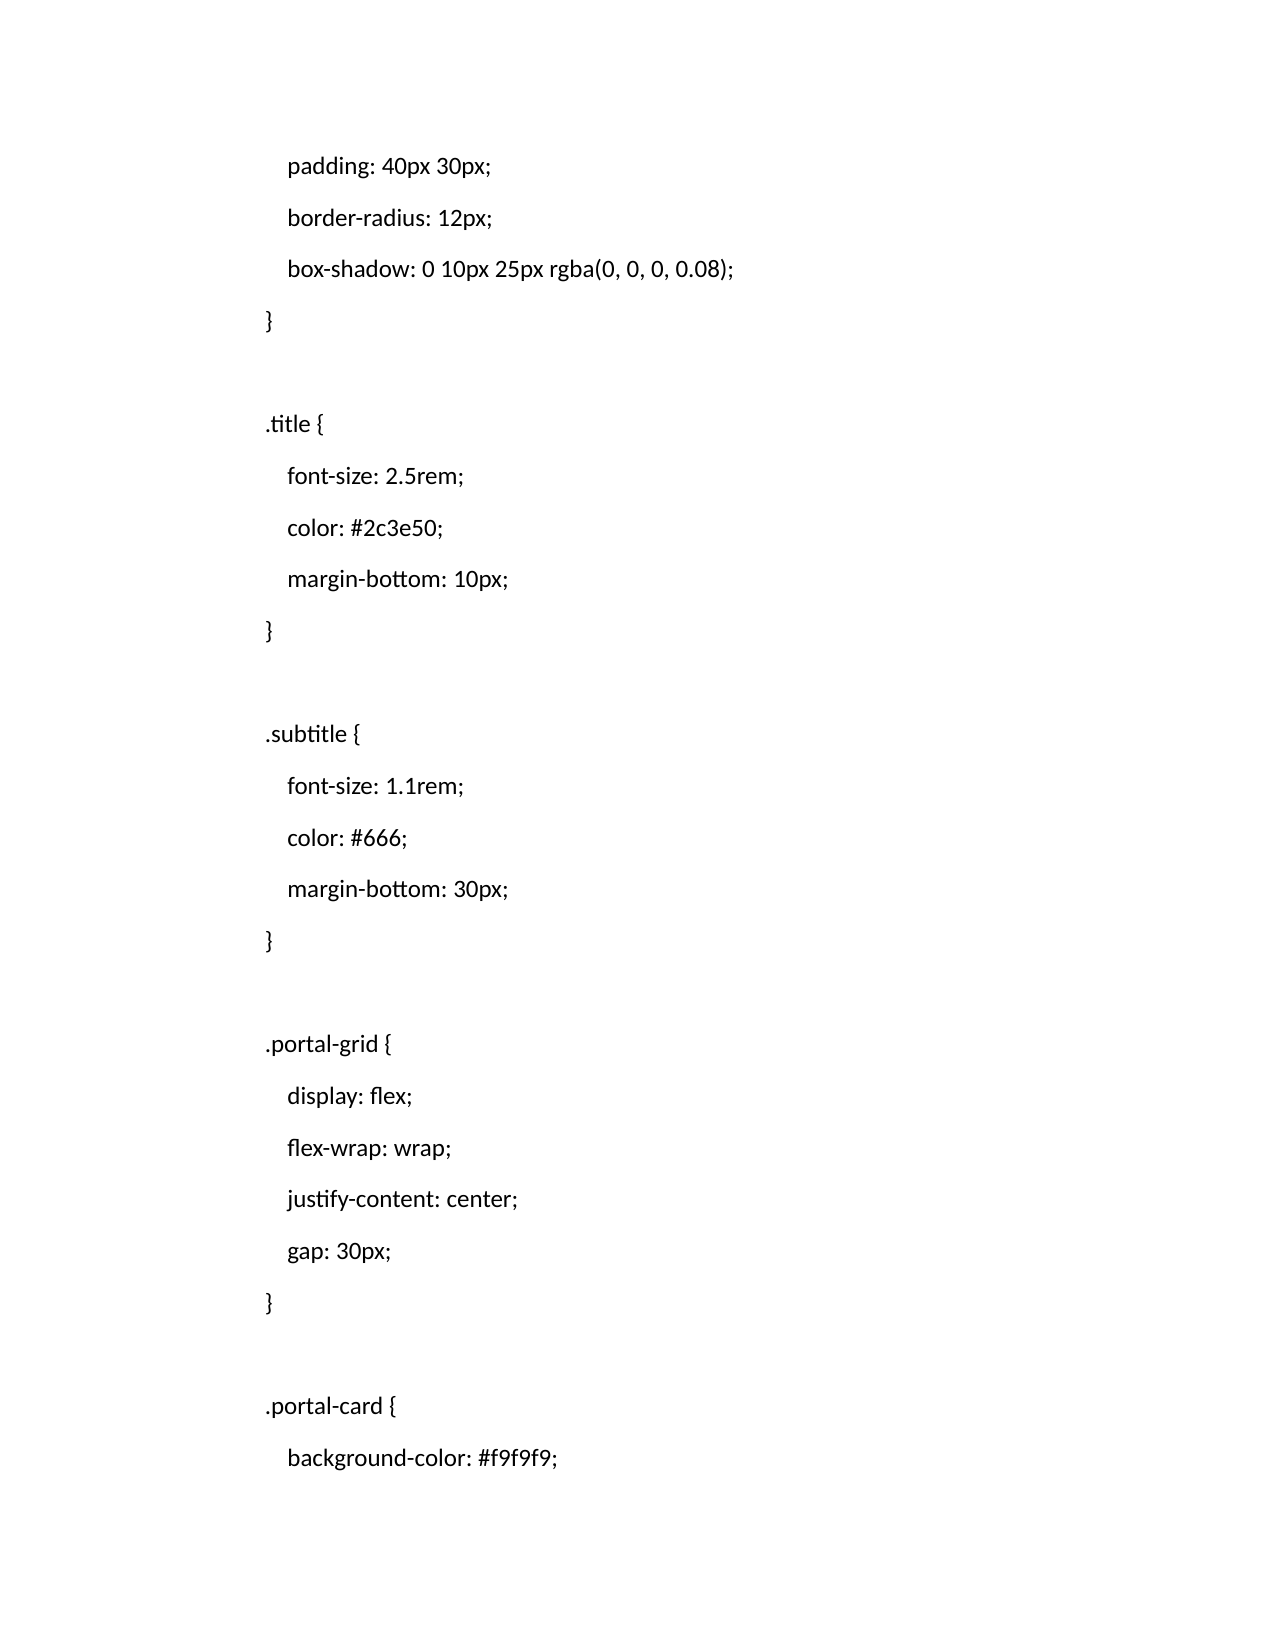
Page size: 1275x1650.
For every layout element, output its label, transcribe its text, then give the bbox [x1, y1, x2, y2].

text } [150, 305, 1125, 336]
text margin-bottom: 30px; [150, 873, 1125, 904]
text font-size: 1.1rem; [150, 770, 1125, 801]
text flex-wrap: wrap; [150, 1132, 1125, 1162]
text background-color: #f9f9f9; [150, 1442, 1125, 1472]
text .portal-grid { [150, 1028, 1125, 1059]
text font-size: 2.5rem; [150, 460, 1125, 491]
text } [150, 925, 1125, 956]
text } [150, 1287, 1125, 1317]
text .portal-card { [150, 1390, 1125, 1421]
text .title { [150, 408, 1125, 439]
text } [150, 615, 1125, 646]
text box-shadow: 0 10px 25px rgba(0, 0, 0, 0.08); [150, 253, 1125, 284]
text justify-content: center; [150, 1183, 1125, 1214]
text border-radius: 12px; [150, 202, 1125, 232]
text gap: 30px; [150, 1235, 1125, 1266]
text margin-bottom: 10px; [150, 563, 1125, 594]
text padding: 40px 30px; [150, 150, 1125, 181]
text color: #2c3e50; [150, 512, 1125, 542]
text color: #666; [150, 822, 1125, 852]
text .subtitle { [150, 718, 1125, 749]
text display: flex; [150, 1080, 1125, 1111]
